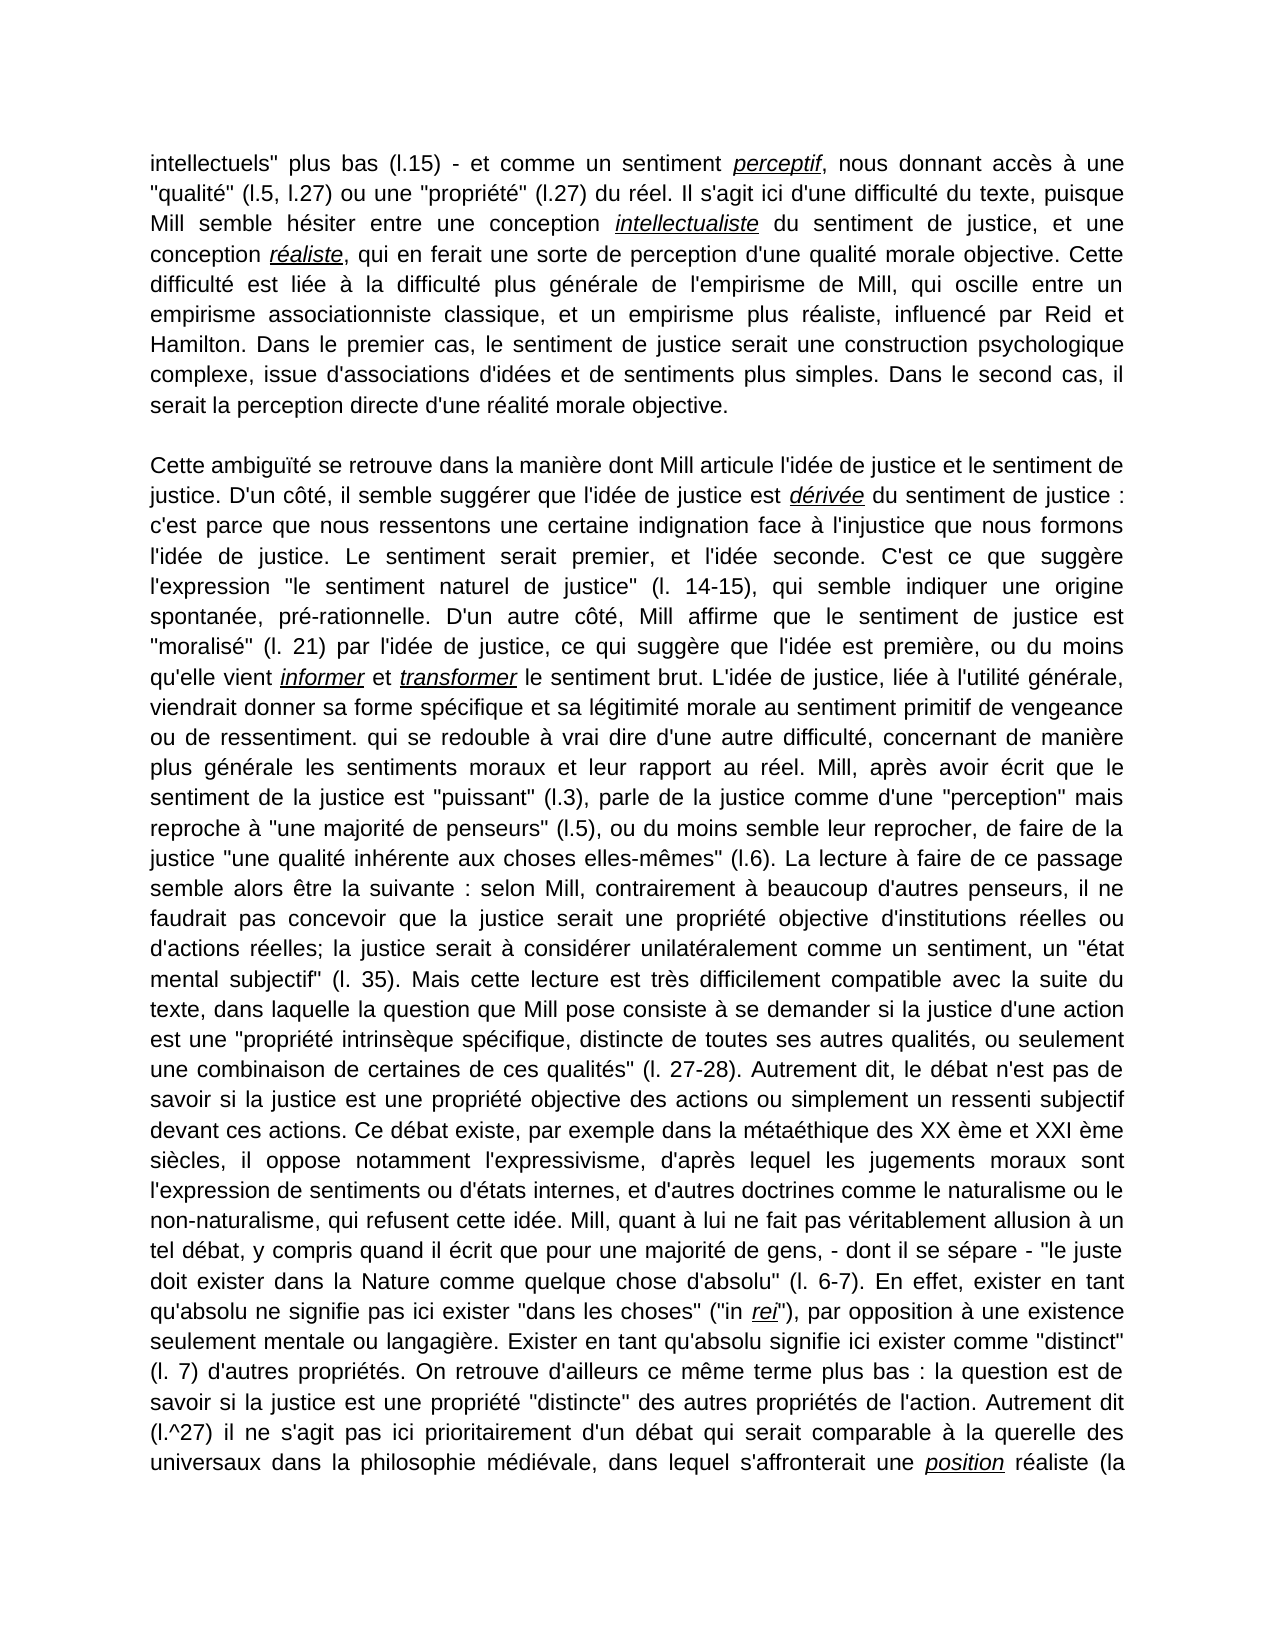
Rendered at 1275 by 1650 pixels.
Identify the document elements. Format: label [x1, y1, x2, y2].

text [150, 452, 1125, 1475]
text [150, 150, 1125, 418]
